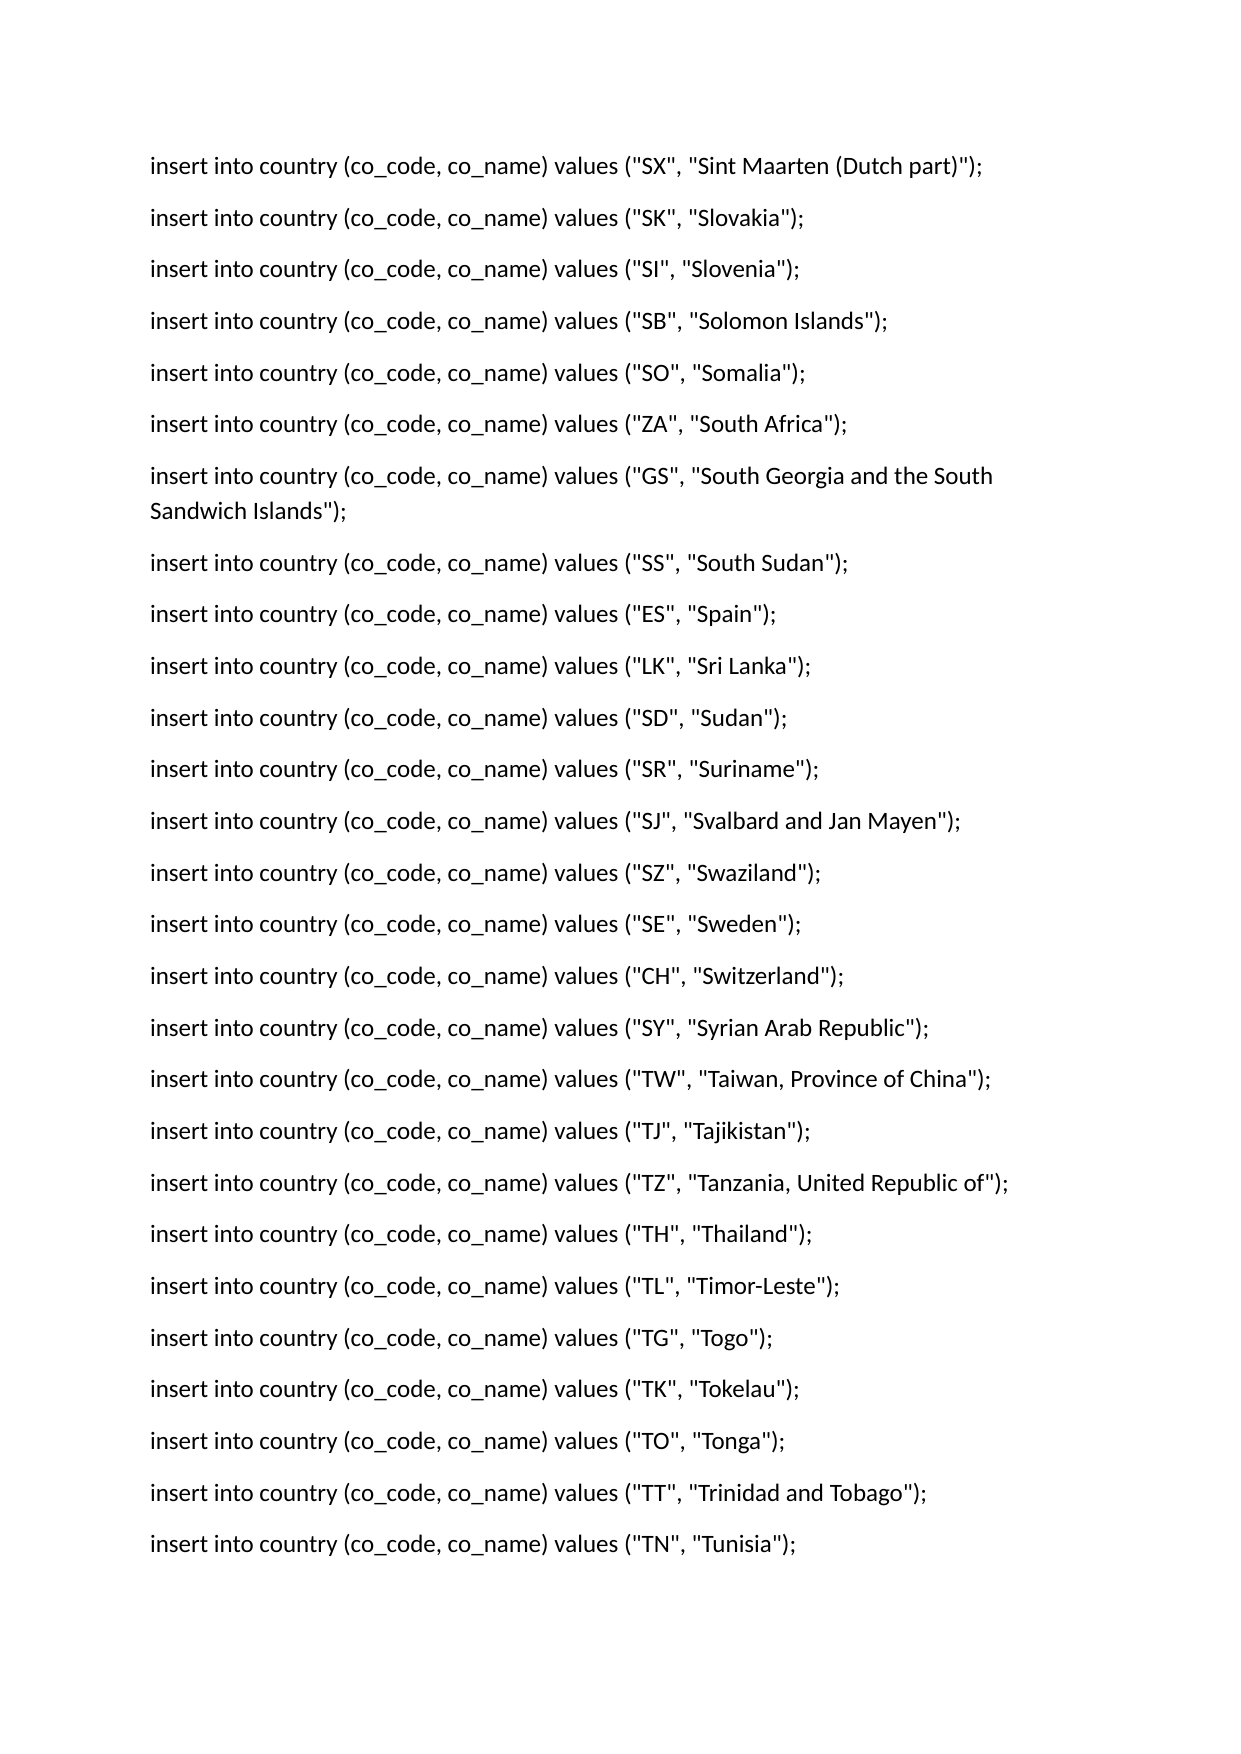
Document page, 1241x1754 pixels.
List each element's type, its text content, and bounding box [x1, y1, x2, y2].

text insert into country (co_code, co_name) values ("TG", "Togo"); [150, 1322, 1090, 1352]
text insert into country (co_code, co_name) values ("TJ", "Tajikistan"); [150, 1115, 1090, 1146]
text insert into country (co_code, co_name) values ("LK", "Sri Lanka"); [150, 650, 1090, 681]
text insert into country (co_code, co_name) values ("SI", "Slovenia"); [150, 253, 1090, 284]
text insert into country (co_code, co_name) values ("SS", "South Sudan"); [150, 547, 1090, 577]
text insert into country (co_code, co_name) values ("SD", "Sudan"); [150, 702, 1090, 732]
text insert into country (co_code, co_name) values ("SB", "Solomon Islands"); [150, 305, 1090, 336]
text insert into country (co_code, co_name) values ("ZA", "South Africa"); [150, 408, 1090, 439]
text insert into country (co_code, co_name) values ("TK", "Tokelau"); [150, 1373, 1090, 1404]
text insert into country (co_code, co_name) values ("SO", "Somalia"); [150, 357, 1090, 387]
text insert into country (co_code, co_name) values ("SZ", "Swaziland"); [150, 857, 1090, 887]
text insert into country (co_code, co_name) values ("TN", "Tunisia"); [150, 1528, 1090, 1559]
text insert into country (co_code, co_name) values ("SK", "Slovakia"); [150, 202, 1090, 232]
text insert into country (co_code, co_name) values ("SJ", "Svalbard and Jan Mayen"); [150, 805, 1090, 836]
text insert into country (co_code, co_name) values ("CH", "Switzerland"); [150, 960, 1090, 991]
text insert into country (co_code, co_name) values ("TT", "Trinidad and Tobago"); [150, 1477, 1090, 1507]
text insert into country (co_code, co_name) values ("SE", "Sweden"); [150, 908, 1090, 939]
text insert into country (co_code, co_name) values ("TW", "Taiwan, Province of China"); [150, 1063, 1090, 1094]
text insert into country (co_code, co_name) values ("ES", "Spain"); [150, 598, 1090, 629]
text insert into country (co_code, co_name) values ("TZ", "Tanzania, United Republic of"); [150, 1167, 1090, 1197]
text insert into country (co_code, co_name) values ("TO", "Tonga"); [150, 1425, 1090, 1456]
text insert into country (co_code, co_name) values ("GS", "South Georgia and the South Sandwich Islands"); [150, 460, 1090, 526]
text insert into country (co_code, co_name) values ("SX", "Sint Maarten (Dutch part)"); [150, 150, 1090, 181]
text insert into country (co_code, co_name) values ("SY", "Syrian Arab Republic"); [150, 1012, 1090, 1042]
text insert into country (co_code, co_name) values ("SR", "Suriname"); [150, 753, 1090, 784]
text insert into country (co_code, co_name) values ("TH", "Thailand"); [150, 1218, 1090, 1249]
text insert into country (co_code, co_name) values ("TL", "Timor-Leste"); [150, 1270, 1090, 1301]
